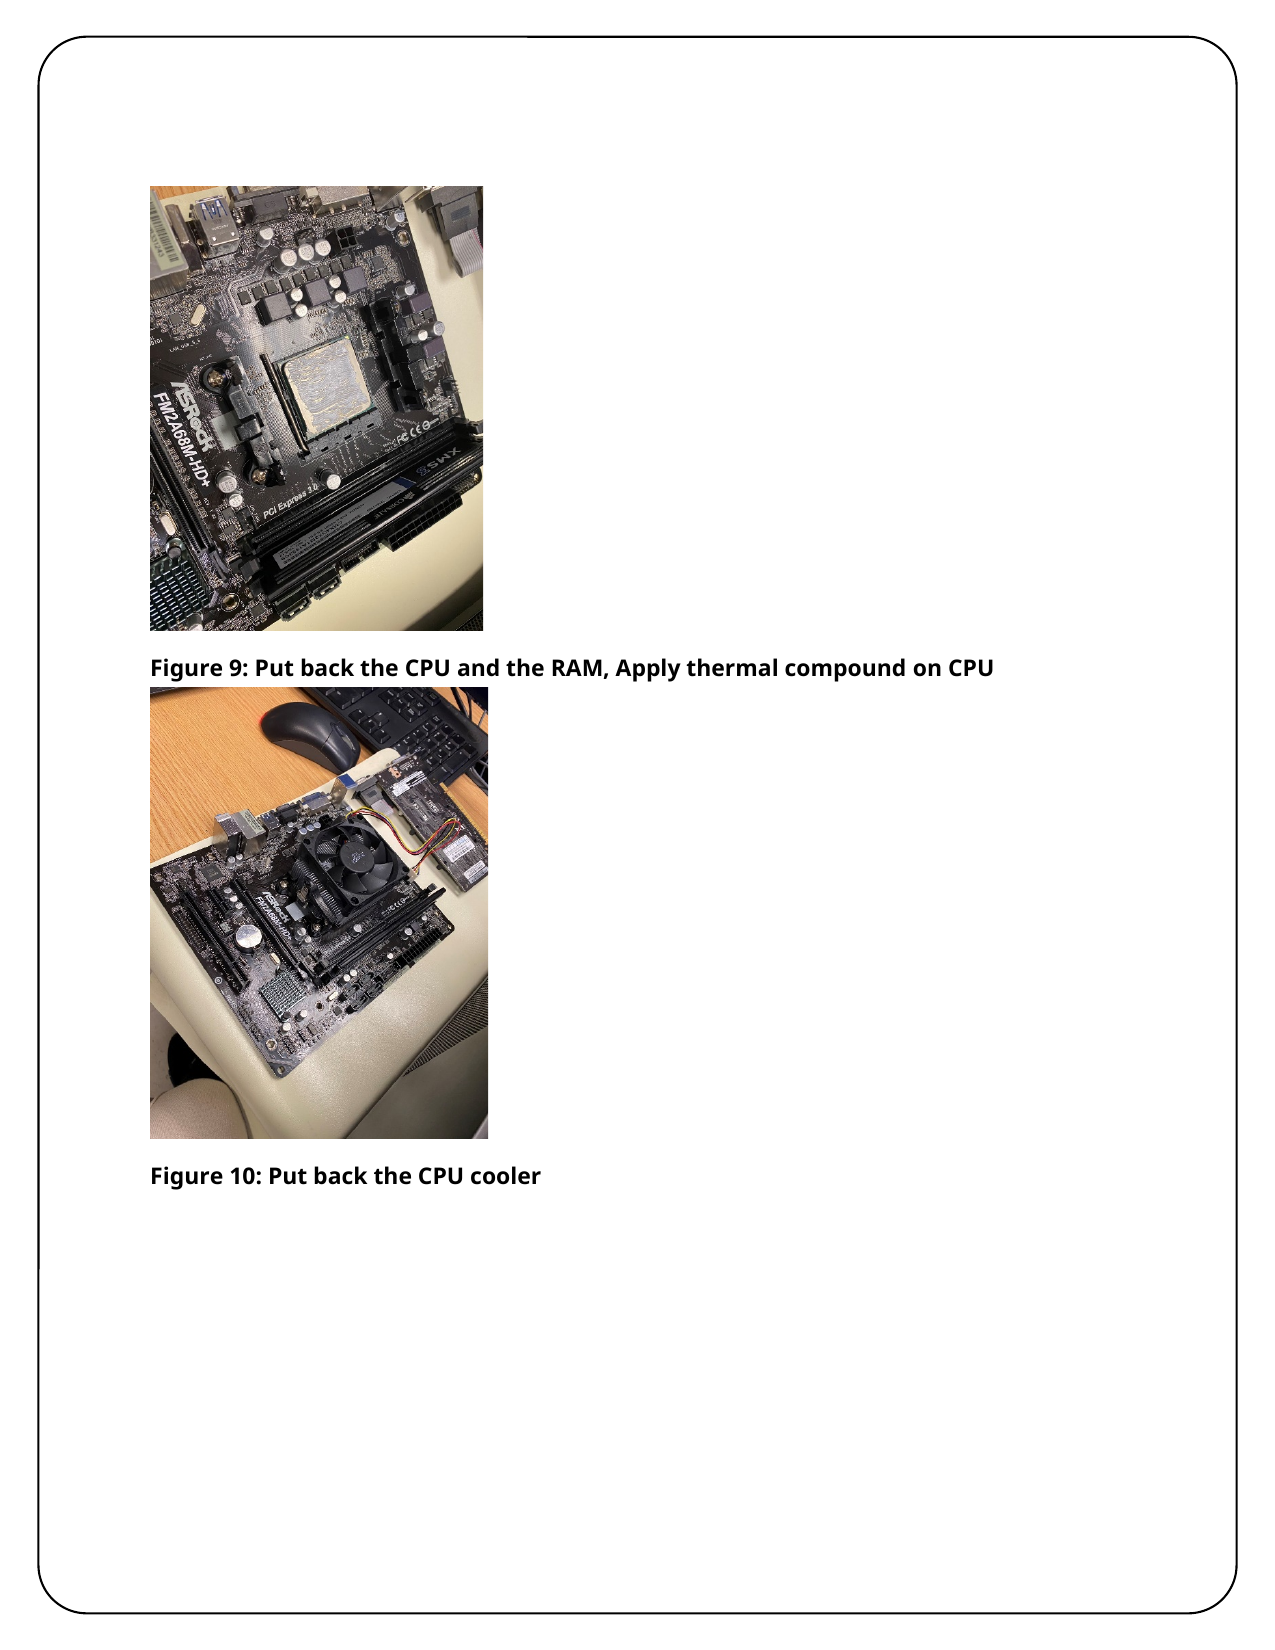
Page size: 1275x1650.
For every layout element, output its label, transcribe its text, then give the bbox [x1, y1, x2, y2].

picture [150, 186, 484, 631]
text Figure 10: Put back the CPU cooler [150, 1160, 1125, 1191]
picture [150, 687, 489, 1139]
